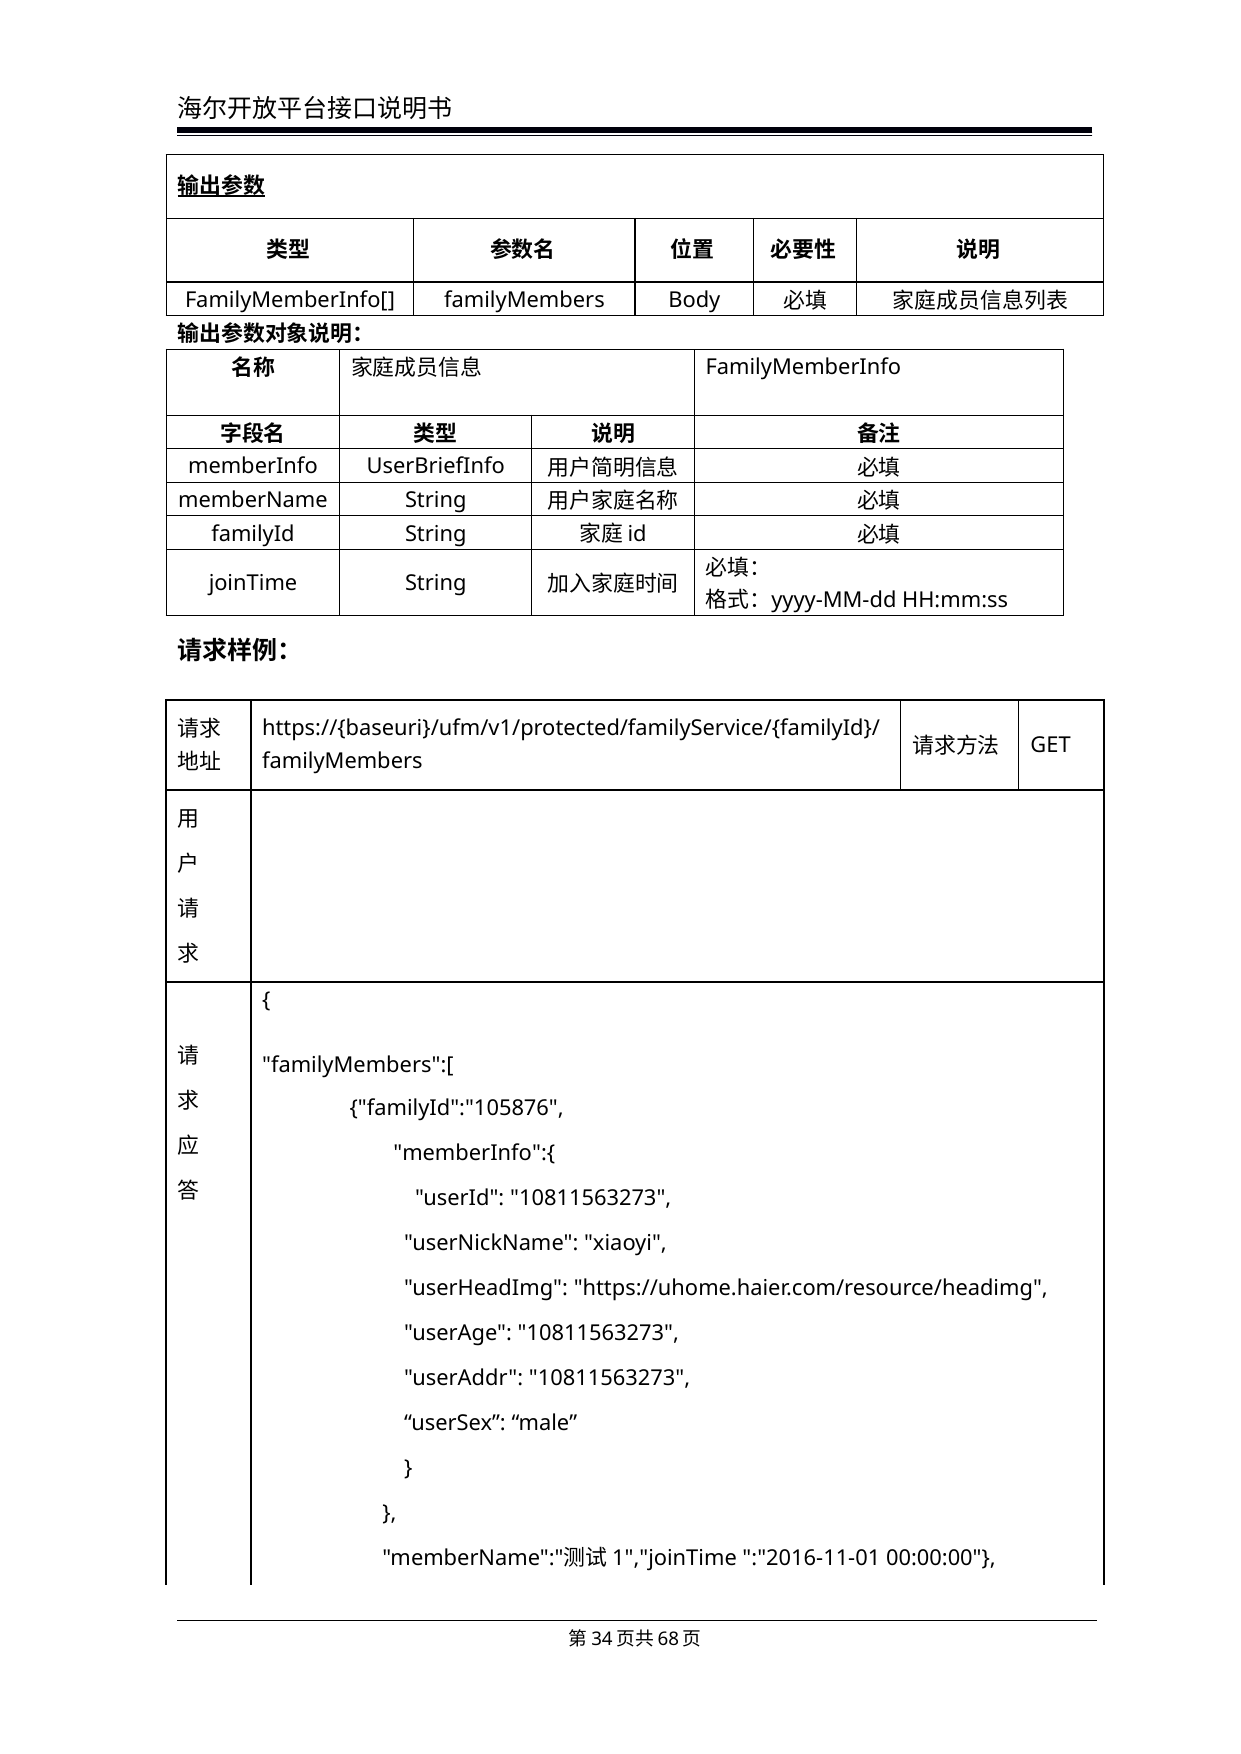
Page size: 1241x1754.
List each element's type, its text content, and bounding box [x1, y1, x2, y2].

table_cell Body [636, 283, 753, 315]
table_cell 用户简明信息 [532, 449, 694, 482]
table_cell joinTime [167, 550, 339, 615]
table_cell 家庭id [532, 516, 694, 549]
table_cell 字段名 [167, 416, 339, 448]
table_cell 必填 [754, 283, 856, 315]
table_cell 加入家庭时间 [532, 550, 694, 615]
text 输出参数对象说明： [177, 316, 1092, 348]
table_header https://{baseuri}/ufm/v1/protected/familyService/{familyId}/familyMembers [252, 701, 900, 788]
table_header GET [1019, 701, 1103, 788]
table_cell memberName [167, 483, 339, 515]
table_cell UserBriefInfo [340, 449, 531, 482]
table_header 家庭成员信息 [340, 350, 694, 414]
table_cell 说明 [857, 219, 1103, 281]
table_cell 类型 [167, 219, 413, 281]
table_cell 用 户 请 求 [167, 791, 250, 981]
table_cell 必填： 格式：yyyy-MM-dd HH:mm:ss [695, 550, 1063, 615]
table_cell 必填 [695, 516, 1063, 549]
table_header 请求方法 [901, 701, 1018, 788]
table_cell FamilyMemberInfo[] [167, 283, 413, 315]
table_cell String [340, 516, 531, 549]
table_cell 类型 [340, 416, 531, 448]
table_cell 参数名 [414, 219, 634, 281]
table_cell memberInfo [167, 449, 339, 482]
table_cell 必填 [695, 483, 1063, 515]
table_cell String [340, 483, 531, 515]
text 请求样例： [177, 616, 1092, 681]
table_cell 用户家庭名称 [532, 483, 694, 515]
table_cell 请 求 应 答 [167, 983, 250, 1585]
table_cell 家庭成员信息列表 [857, 283, 1103, 315]
table_cell 必填 [695, 449, 1063, 482]
table_cell [252, 791, 1103, 981]
table_cell familyId [167, 516, 339, 549]
table_cell familyMembers [414, 283, 634, 315]
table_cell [252, 983, 1103, 1585]
table_header 请求地址 [167, 701, 250, 788]
table_cell 备注 [695, 416, 1063, 448]
table_header FamilyMemberInfo [695, 350, 1063, 414]
table_cell 说明 [532, 416, 694, 448]
table_header 名称 [167, 350, 339, 414]
table_header 输出参数 [167, 155, 1103, 218]
table_cell 必要性 [754, 219, 856, 281]
table_cell String [340, 550, 531, 615]
table_cell 位置 [636, 219, 753, 281]
